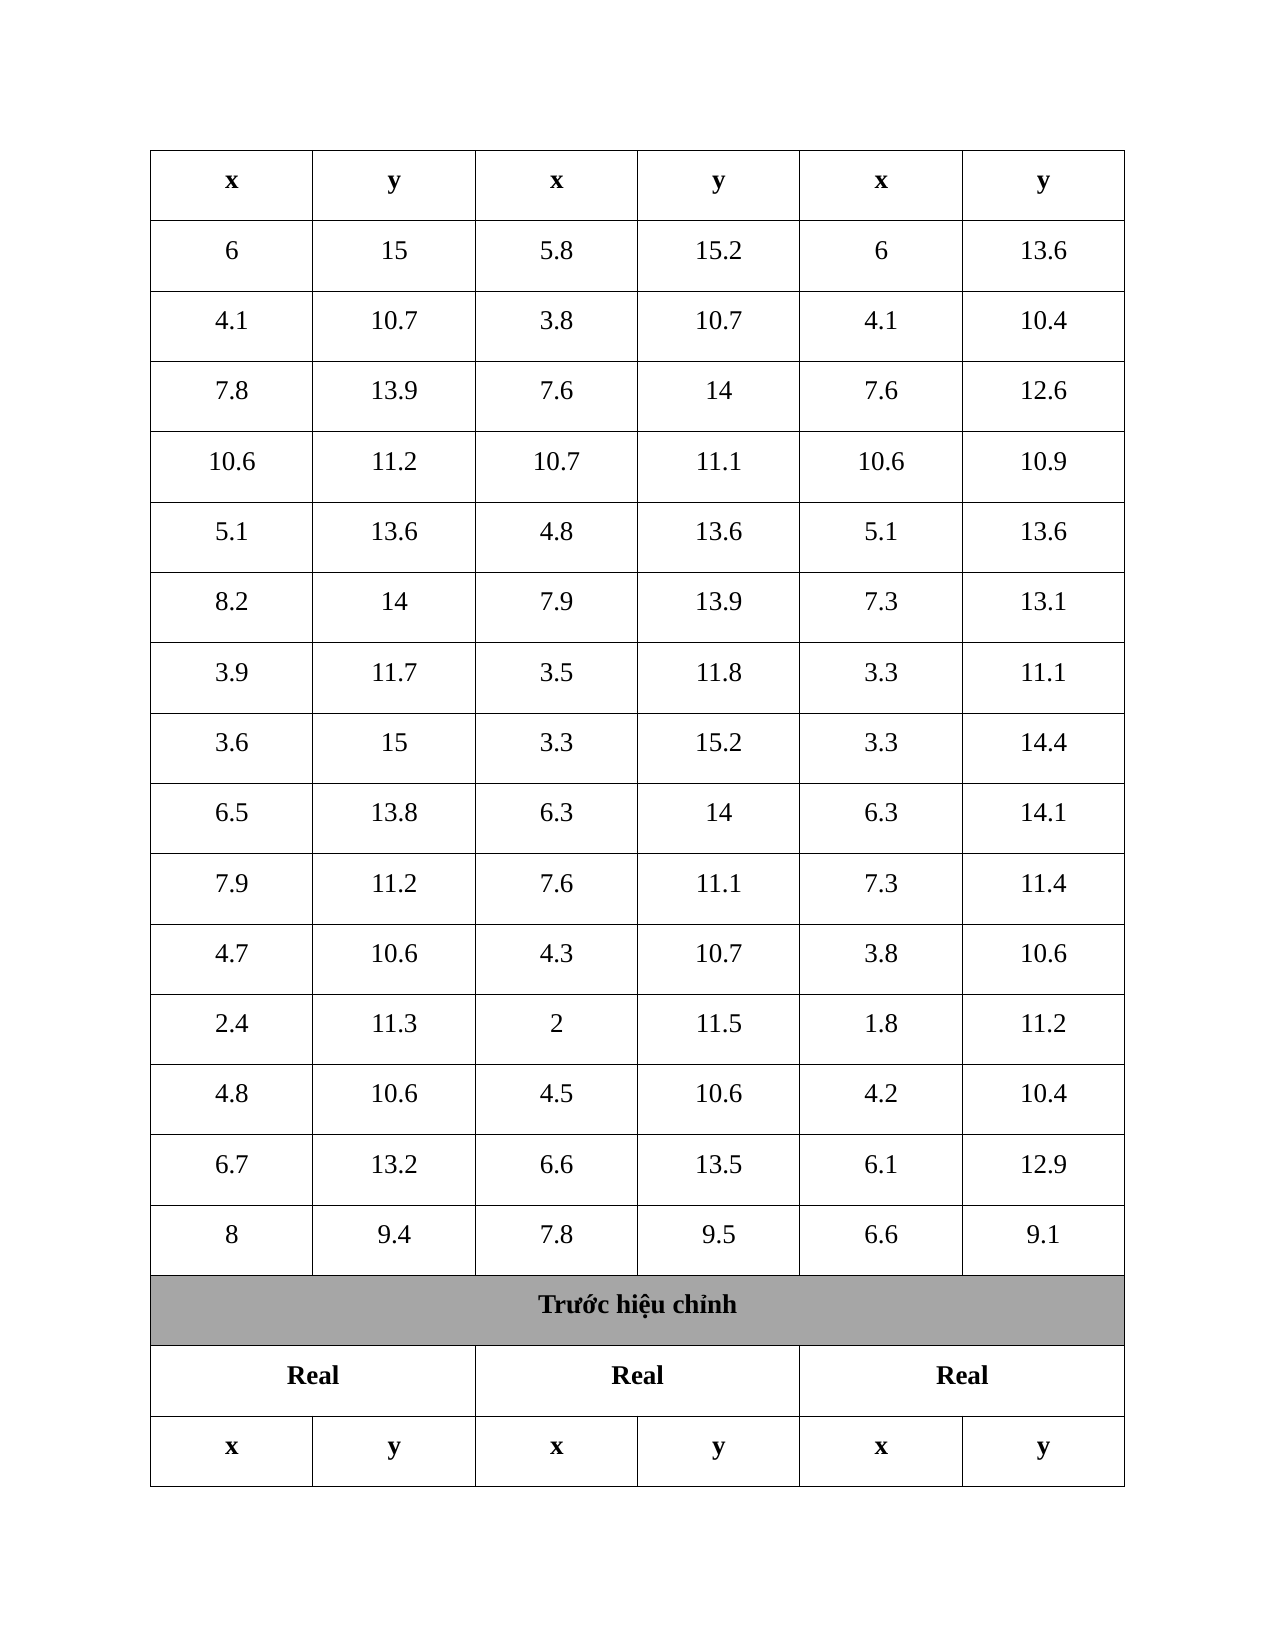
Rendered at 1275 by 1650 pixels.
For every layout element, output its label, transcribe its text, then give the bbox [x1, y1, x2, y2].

table_cell 7.8 [151, 362, 312, 431]
table_cell 7.3 [800, 573, 962, 642]
table_cell 11.3 [313, 995, 475, 1064]
table_cell 8 [151, 1206, 312, 1275]
table_cell 11.4 [963, 854, 1124, 923]
table_cell 11.1 [638, 432, 799, 502]
table_cell 11.8 [638, 643, 799, 712]
table_cell Real [800, 1346, 1124, 1416]
table_cell 7.8 [476, 1206, 637, 1275]
table_cell 11.1 [638, 854, 799, 923]
table_cell y [638, 151, 799, 220]
table_cell 7.6 [800, 362, 962, 431]
table_cell 6.1 [800, 1135, 962, 1205]
table_cell 2 [476, 995, 637, 1064]
table_cell 2.4 [151, 995, 312, 1064]
table_cell 10.6 [800, 432, 962, 502]
table_cell 7.3 [800, 854, 962, 923]
table_cell 6.3 [476, 784, 637, 853]
table_cell 11.2 [313, 432, 475, 502]
table_cell 9.4 [313, 1206, 475, 1275]
table_cell x [151, 1417, 312, 1486]
table_cell 4.8 [476, 503, 637, 572]
table_cell 9.5 [638, 1206, 799, 1275]
table_cell 4.3 [476, 925, 637, 994]
table_cell 4.7 [151, 925, 312, 994]
table_cell 3.5 [476, 643, 637, 712]
table_cell 13.1 [963, 573, 1124, 642]
table_cell y [963, 1417, 1124, 1486]
table_cell 9.1 [963, 1206, 1124, 1275]
table_cell Real [476, 1346, 799, 1416]
table_cell 11.1 [963, 643, 1124, 712]
table_cell x [476, 151, 637, 220]
table_cell x [800, 1417, 962, 1486]
table_cell 15 [313, 221, 475, 291]
table_cell 6 [151, 221, 312, 291]
table_cell 3.3 [800, 643, 962, 712]
table_cell 13.9 [638, 573, 799, 642]
table_cell 4.8 [151, 1065, 312, 1134]
table_cell 10.6 [963, 925, 1124, 994]
table_cell 11.2 [963, 995, 1124, 1064]
table_cell 11.7 [313, 643, 475, 712]
table_cell 7.9 [151, 854, 312, 923]
table_cell 13.8 [313, 784, 475, 853]
table_cell 3.8 [476, 292, 637, 361]
table_cell 6.6 [476, 1135, 637, 1205]
table_cell y [963, 151, 1124, 220]
table_cell 4.1 [800, 292, 962, 361]
table_cell y [638, 1417, 799, 1486]
table_cell 10.9 [963, 432, 1124, 502]
table_cell 4.2 [800, 1065, 962, 1134]
table_cell 10.7 [476, 432, 637, 502]
table_cell y [313, 151, 475, 220]
table_cell 13.9 [313, 362, 475, 431]
table_cell 13.6 [963, 221, 1124, 291]
table_cell 5.1 [151, 503, 312, 572]
table_cell 13.6 [963, 503, 1124, 572]
table_cell y [313, 1417, 475, 1486]
table_cell 15 [313, 714, 475, 783]
table_cell 10.6 [638, 1065, 799, 1134]
table_cell 10.6 [313, 925, 475, 994]
table_cell 10.7 [313, 292, 475, 361]
table_cell 12.9 [963, 1135, 1124, 1205]
table_cell 11.2 [313, 854, 475, 923]
table_cell 10.7 [638, 292, 799, 361]
table_cell 14 [638, 784, 799, 853]
table_cell 6 [800, 221, 962, 291]
table_cell 15.2 [638, 221, 799, 291]
table_cell 13.2 [313, 1135, 475, 1205]
table_cell 7.9 [476, 573, 637, 642]
table_cell 1.8 [800, 995, 962, 1064]
table_cell 3.3 [476, 714, 637, 783]
table_cell 12.6 [963, 362, 1124, 431]
table_cell 14 [638, 362, 799, 431]
table_cell 10.7 [638, 925, 799, 994]
table_cell 10.4 [963, 292, 1124, 361]
table_cell 13.6 [313, 503, 475, 572]
table_cell 4.5 [476, 1065, 637, 1134]
table_cell 6.6 [800, 1206, 962, 1275]
table_cell 3.6 [151, 714, 312, 783]
table_cell Trước hiệu chỉnh [151, 1276, 1124, 1345]
table_cell x [476, 1417, 637, 1486]
table_cell 13.5 [638, 1135, 799, 1205]
table_cell x [800, 151, 962, 220]
table_cell 14 [313, 573, 475, 642]
table_cell 8.2 [151, 573, 312, 642]
table_cell 15.2 [638, 714, 799, 783]
table_cell 6.3 [800, 784, 962, 853]
table_cell 4.1 [151, 292, 312, 361]
table_cell 10.4 [963, 1065, 1124, 1134]
table_cell 14.4 [963, 714, 1124, 783]
table_cell 5.8 [476, 221, 637, 291]
table_cell 6.5 [151, 784, 312, 853]
table_cell 13.6 [638, 503, 799, 572]
table_cell 7.6 [476, 854, 637, 923]
table_cell Real [151, 1346, 475, 1416]
table_cell 10.6 [313, 1065, 475, 1134]
table_cell 11.5 [638, 995, 799, 1064]
table_cell 7.6 [476, 362, 637, 431]
table_cell 10.6 [151, 432, 312, 502]
table_cell 14.1 [963, 784, 1124, 853]
table_cell 3.8 [800, 925, 962, 994]
table_cell 3.3 [800, 714, 962, 783]
table_cell 5.1 [800, 503, 962, 572]
table_cell x [151, 151, 312, 220]
table_cell 3.9 [151, 643, 312, 712]
table_cell 6.7 [151, 1135, 312, 1205]
